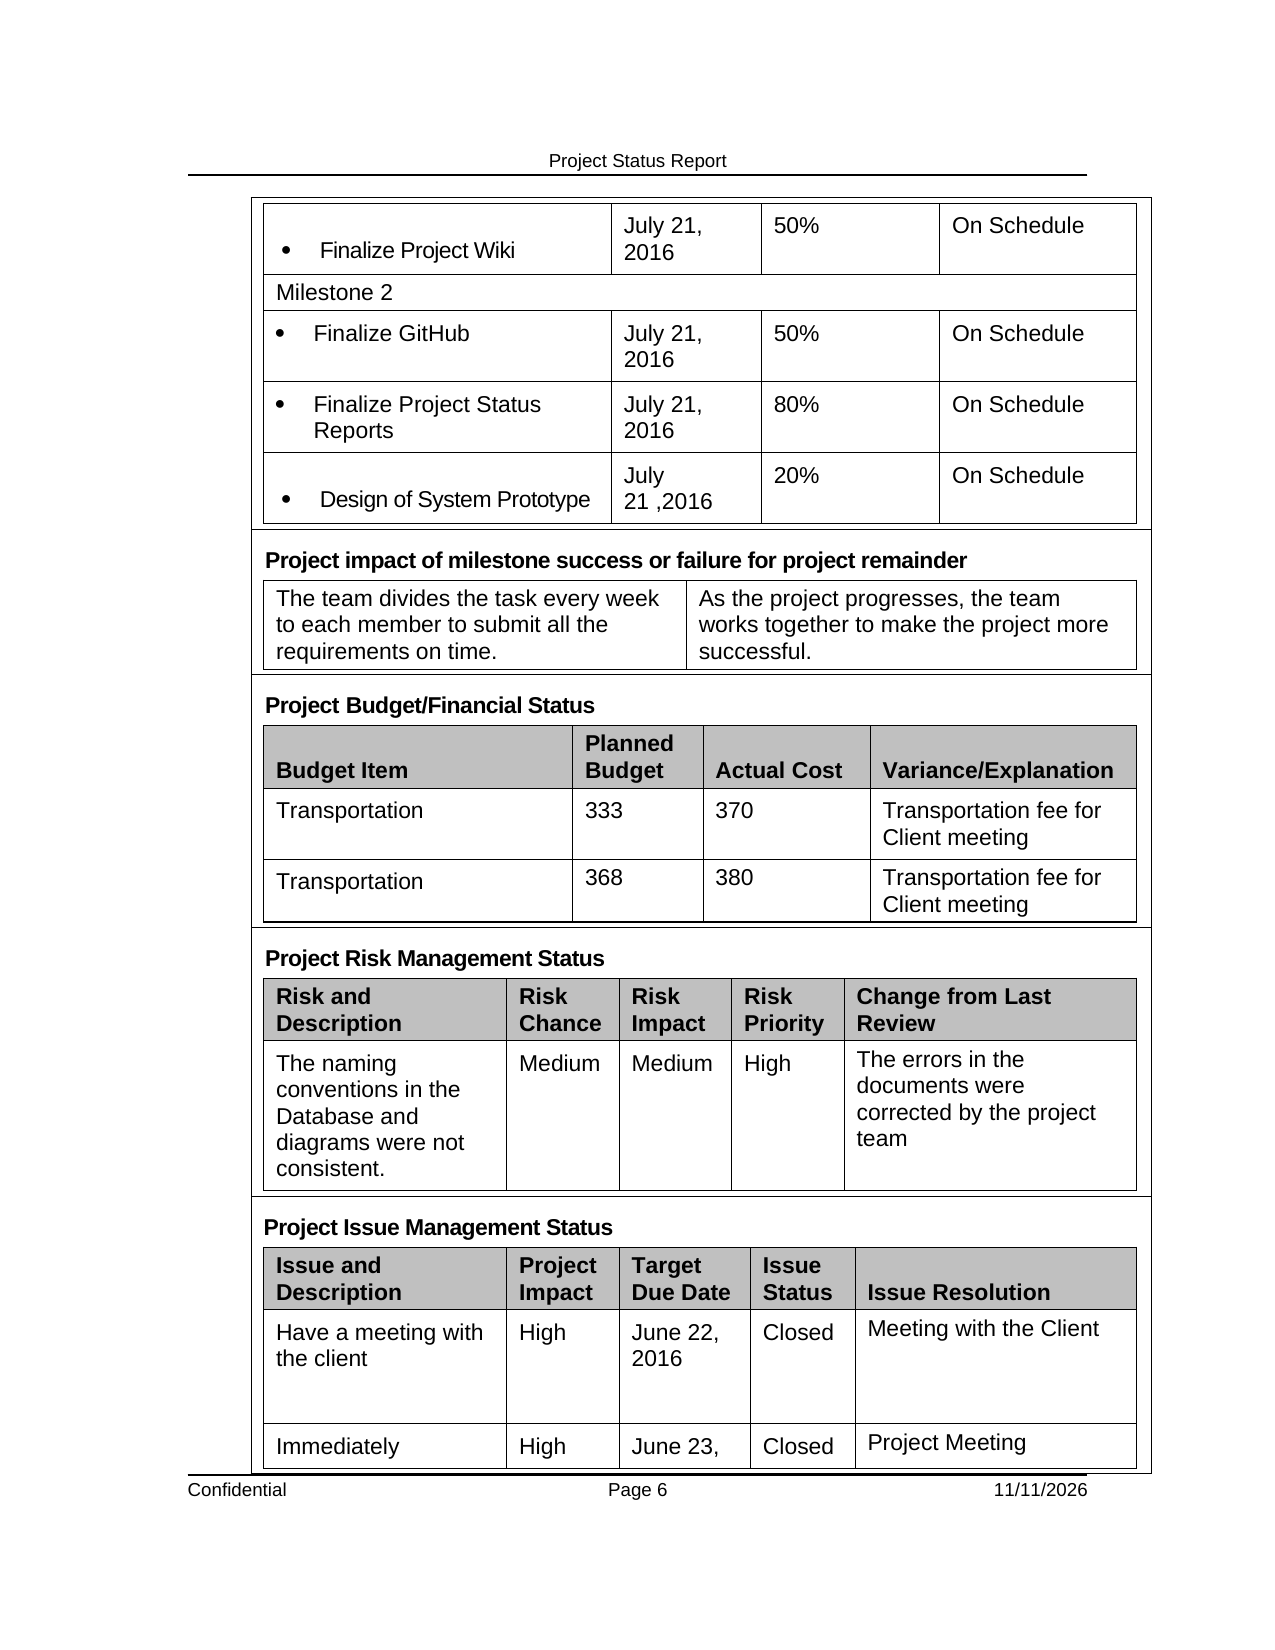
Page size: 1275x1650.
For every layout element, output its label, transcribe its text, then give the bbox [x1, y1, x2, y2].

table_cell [252, 1197, 1151, 1473]
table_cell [252, 198, 1151, 529]
table_cell Project Budget/Financial Status [252, 675, 1151, 927]
table_cell Project impact of milestone success or failure for project remainder [252, 530, 1151, 674]
table_cell Project Risk Management Status [252, 928, 1151, 1196]
